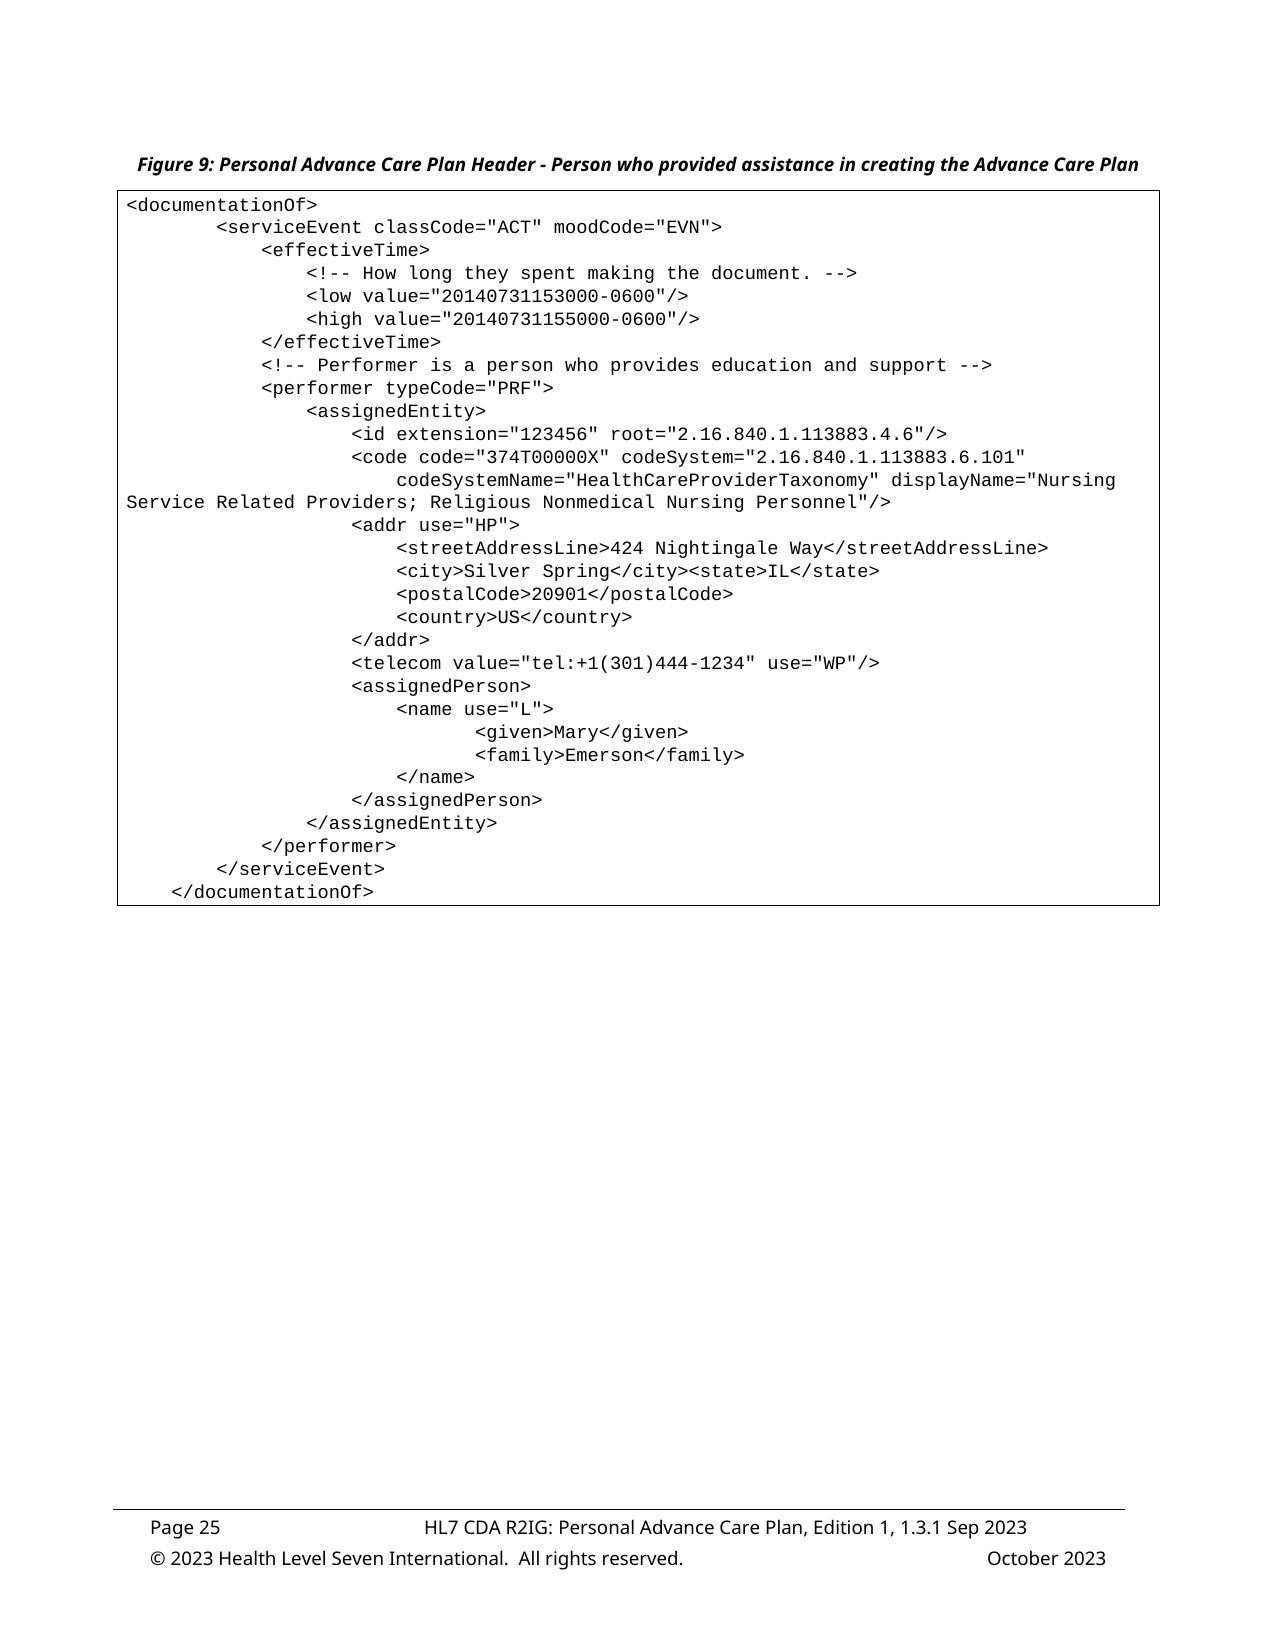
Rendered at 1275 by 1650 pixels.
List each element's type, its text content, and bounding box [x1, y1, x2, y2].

text </documentationOf> [118, 877, 1159, 905]
text <city>Silver Spring</city><state>IL</state> [118, 556, 1159, 579]
text <code code="374T00000X" codeSystem="2.16.840.1.113883.6.101" [118, 442, 1159, 464]
text <!-- How long they spent making the document. --> [118, 258, 1159, 281]
text </performer> [118, 831, 1159, 854]
text <country>US</country> [118, 602, 1159, 625]
text <effectiveTime> [118, 235, 1159, 258]
text <given>Mary</given> [118, 717, 1159, 739]
text </addr> [118, 625, 1159, 648]
text <addr use="HP"> [118, 510, 1159, 533]
text <assignedPerson> [118, 671, 1159, 694]
text </assignedPerson> [118, 785, 1159, 808]
text <telecom value="tel:+1(301)444-1234" use="WP"/> [118, 648, 1159, 671]
text <!-- Performer is a person who provides education and support --> [118, 350, 1159, 373]
text </name> [118, 762, 1159, 785]
text <family>Emerson</family> [118, 739, 1159, 762]
text <performer typeCode="PRF"> [118, 373, 1159, 396]
text Figure 9: Personal Advance Care Plan Header - Person who provided assistance in creating the Advance Care Plan [126, 150, 1151, 177]
text <name use="L"> [118, 694, 1159, 717]
text <low value="20140731153000-0600"/> [118, 281, 1159, 304]
text <id extension="123456" root="2.16.840.1.113883.4.6"/> [118, 419, 1159, 442]
text </effectiveTime> [118, 327, 1159, 350]
text <postalCode>20901</postalCode> [118, 579, 1159, 602]
text codeSystemName="HealthCareProviderTaxonomy" displayName="Nursing Service Related Providers; Religious Nonmedical Nursing Personnel"/> [118, 464, 1159, 510]
text </assignedEntity> [118, 808, 1159, 831]
text </serviceEvent> [118, 854, 1159, 877]
text <high value="20140731155000-0600"/> [118, 304, 1159, 327]
text <assignedEntity> [118, 396, 1159, 419]
text <documentationOf> [118, 191, 1159, 212]
text <streetAddressLine>424 Nightingale Way</streetAddressLine> [118, 533, 1159, 556]
text <serviceEvent classCode="ACT" moodCode="EVN"> [118, 212, 1159, 235]
